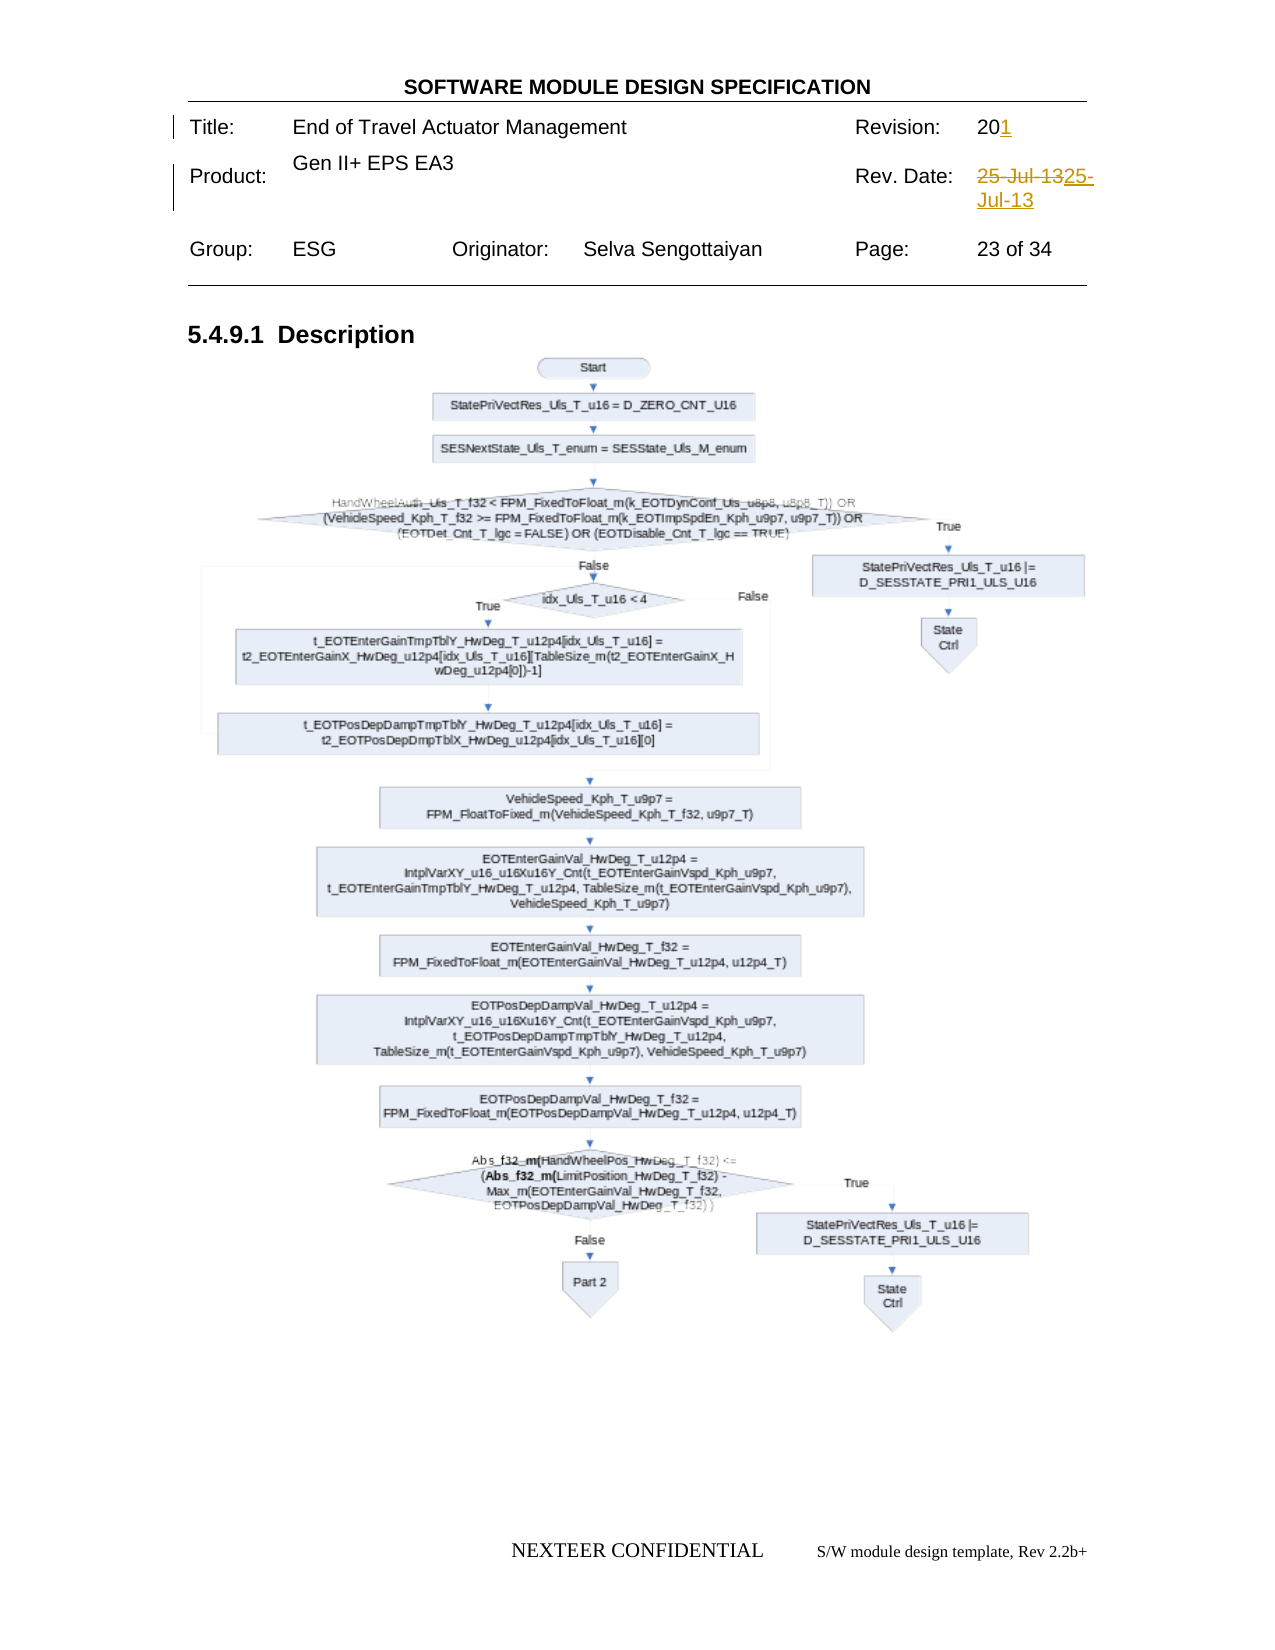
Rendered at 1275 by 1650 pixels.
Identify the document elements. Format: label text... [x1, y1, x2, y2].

subtitle Description [187, 320, 1087, 349]
